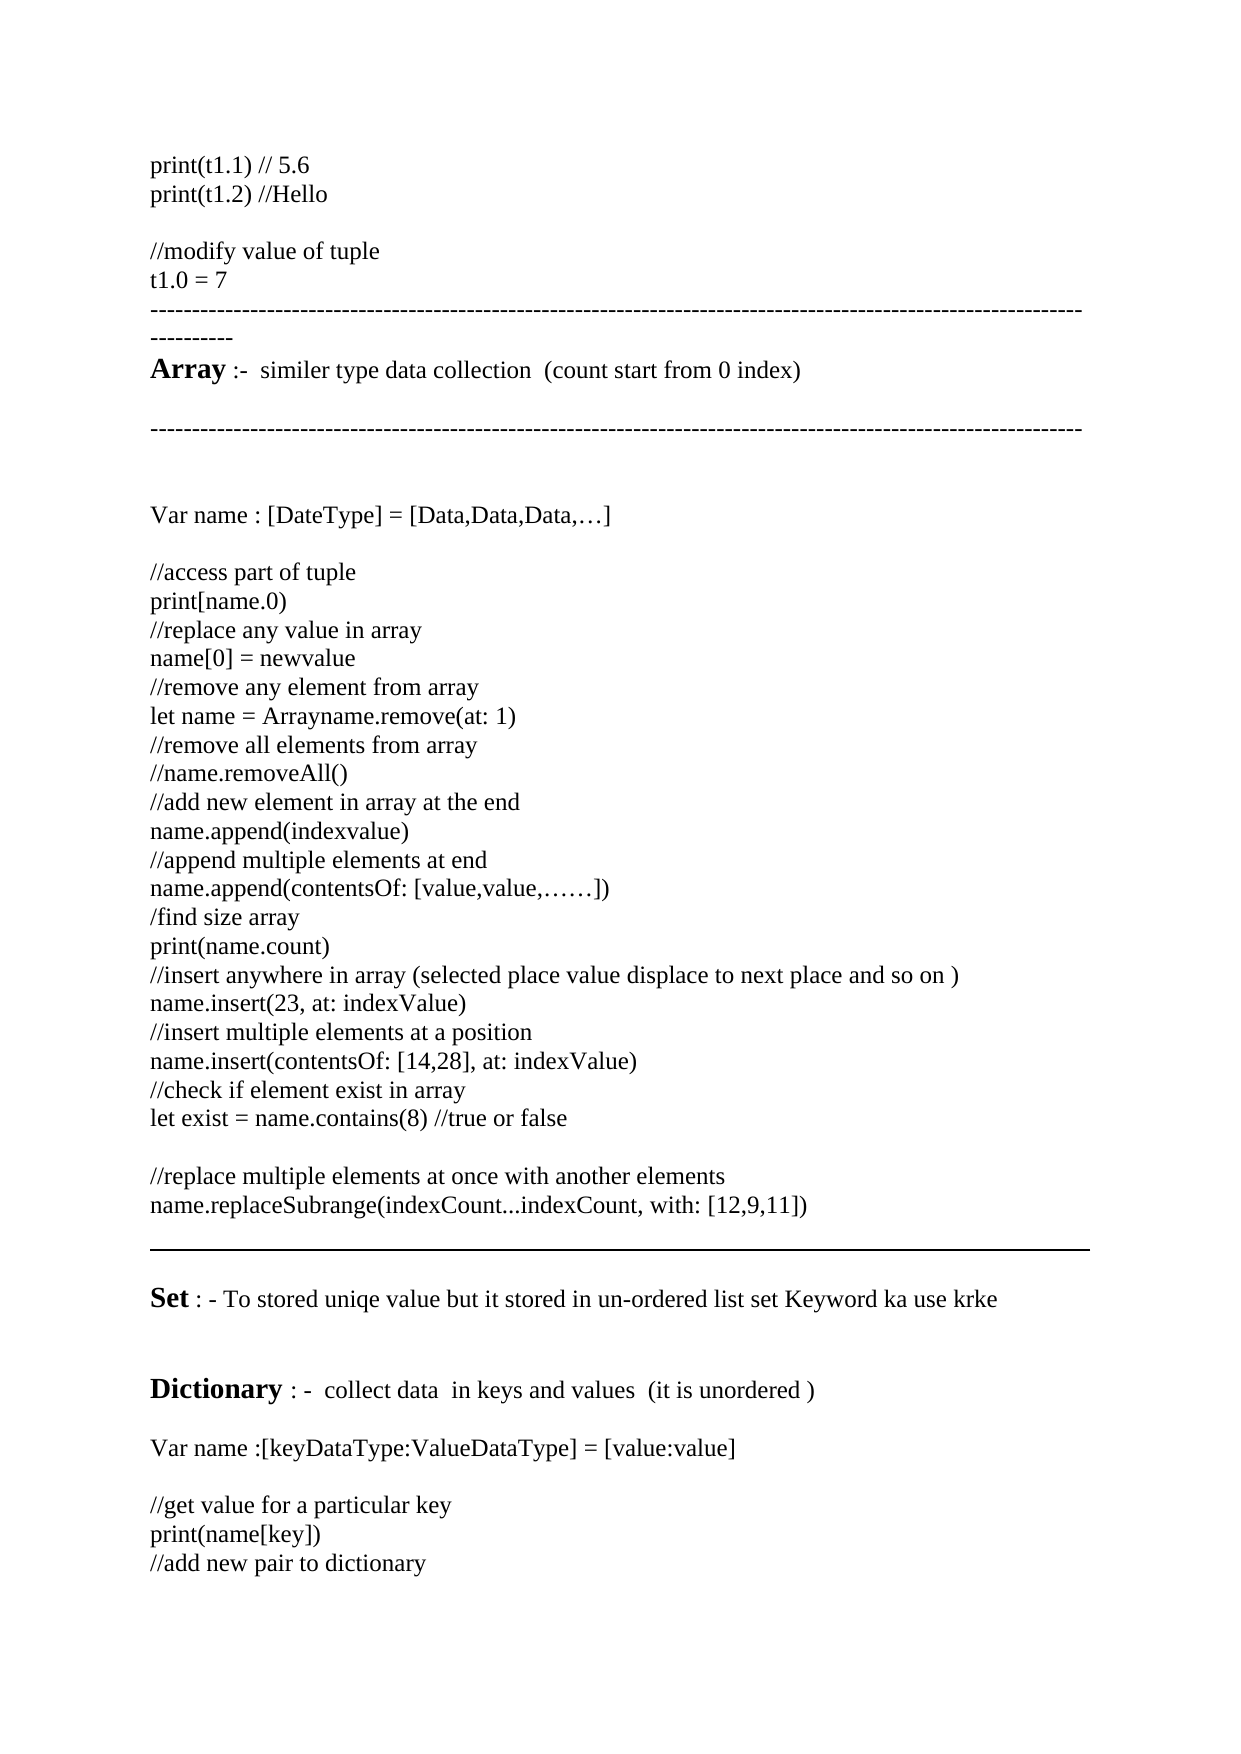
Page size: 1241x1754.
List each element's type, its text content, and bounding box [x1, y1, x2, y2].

text name.replaceSubrange(indexCount...indexCount, with: [12,9,11]) [150, 1190, 1090, 1218]
text -------------------------------------------------------------------------------------------------------------------------- [150, 294, 1090, 351]
text t1.0 = 7 [150, 265, 1090, 294]
text //name.removeAll() [150, 758, 1090, 787]
text /find size array [150, 902, 1090, 931]
text //replace any value in array [150, 615, 1090, 643]
text //insert anywhere in array (selected place value displace to next place and so on ) [150, 960, 1090, 988]
text print[name.0) [150, 586, 1090, 615]
text name[0] = newvalue [150, 643, 1090, 672]
text //add new pair to dictionary [150, 1548, 1090, 1577]
text //remove all elements from array [150, 730, 1090, 758]
text Array :- similer type data collection (count start from 0 index) [150, 351, 1090, 385]
text //replace multiple elements at once with another elements [150, 1161, 1090, 1190]
text ---------------------------------------------------------------------------------------------------------------- [150, 413, 1090, 442]
text //add new element in array at the end [150, 787, 1090, 816]
text let name = Arrayname.remove(at: 1) [150, 701, 1090, 730]
text //append multiple elements at end [150, 845, 1090, 873]
text Dictionary : - collect data in keys and values (it is unordered ) [150, 1371, 1090, 1404]
text print(t1.2) //Hello [150, 179, 1090, 207]
text //access part of tuple [150, 557, 1090, 586]
text name.insert(23, at: indexValue) [150, 988, 1090, 1017]
text //get value for a particular key [150, 1491, 1090, 1519]
text //remove any element from array [150, 672, 1090, 701]
text print(t1.1) // 5.6 [150, 150, 1090, 179]
text print(name.count) [150, 931, 1090, 960]
text print(name[key]) [150, 1519, 1090, 1548]
text Set : - To stored uniqe value but it stored in un-ordered list set Keyword ka use krke [150, 1280, 1090, 1313]
text name.append(contentsOf: [value,value,……]) [150, 873, 1090, 902]
text //modify value of tuple [150, 236, 1090, 265]
text //check if element exist in array [150, 1075, 1090, 1103]
text Var name :[keyDataType:ValueDataType] = [value:value] [150, 1433, 1090, 1462]
text //insert multiple elements at a position [150, 1017, 1090, 1046]
text name.insert(contentsOf: [14,28], at: indexValue) [150, 1046, 1090, 1075]
text let exist = name.contains(8) //true or false [150, 1103, 1090, 1132]
text Var name : [DateType] = [Data,Data,Data,…] [150, 500, 1090, 528]
text name.append(indexvalue) [150, 816, 1090, 845]
